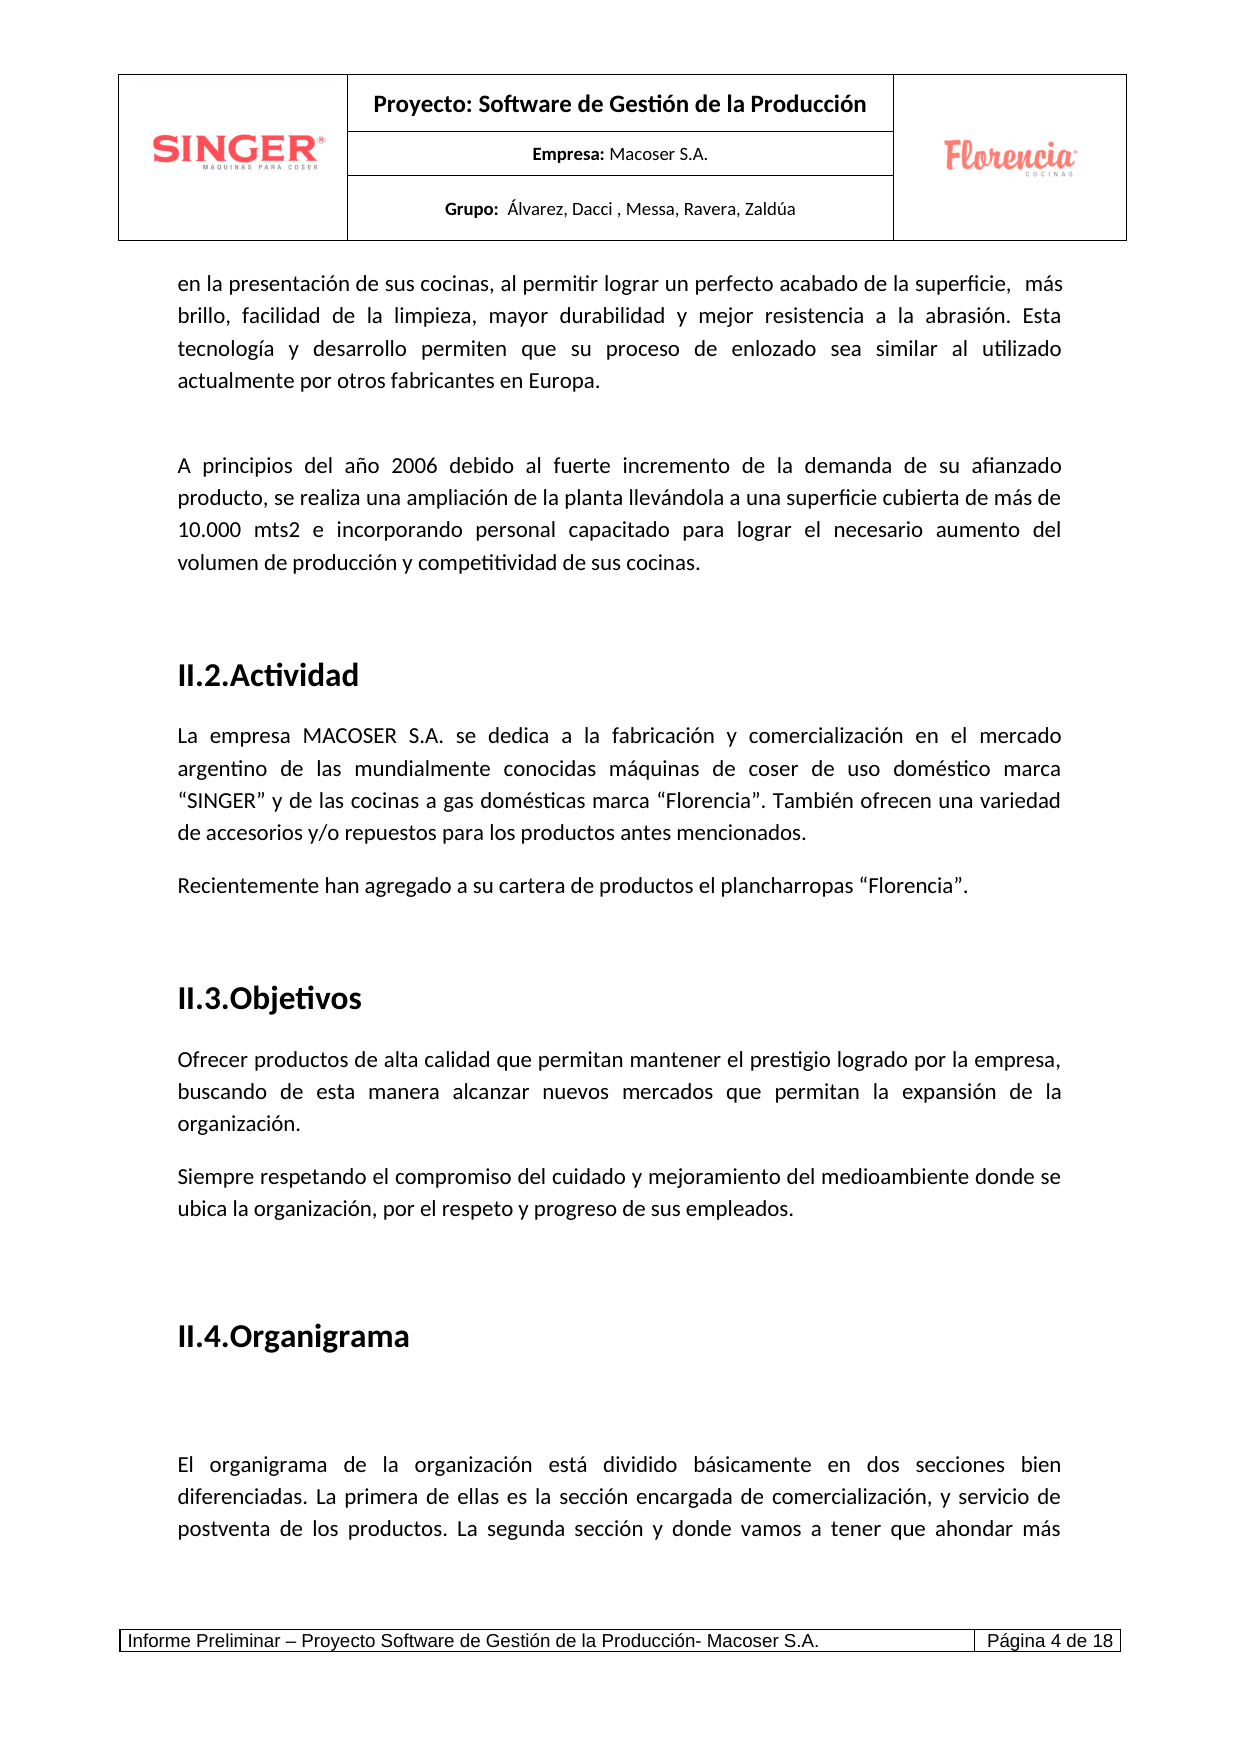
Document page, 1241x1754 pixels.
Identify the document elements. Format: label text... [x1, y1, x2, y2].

text La empresa MACOSER S.A. se dedica a la fabricación y comercialización en el mercado argentino de las mundialmente conocidas máquinas de coser de uso doméstico marca “SINGER” y de las cocinas a gas domésticas marca “Florencia”. También ofrecen una variedad de accesorios y/o repuestos para los productos antes mencionados. [177, 721, 1063, 846]
text II.3.Objetivos [177, 977, 1063, 1018]
text II.2.Actividad [177, 654, 1063, 694]
text Ofrecer productos de alta calidad que permitan mantener el prestigio logrado por la empresa, buscando de esta manera alcanzar nuevos mercados que permitan la expansión de la organización. [177, 1045, 1063, 1137]
text Siempre respetando el compromiso del cuidado y mejoramiento del medioambiente donde se ubica la organización, por el respeto y progreso de sus empleados. [177, 1162, 1063, 1222]
text II.4.Organigrama [177, 1315, 1063, 1356]
text A principios del año 2006 debido al fuerte incremento de la demanda de su afianzado producto, se realiza una ampliación de la planta llevándola a una superficie cubierta de más de 10.000 mts2 e incorporando personal capacitado para lograr el necesario aumento del volumen de producción y competitividad de sus cocinas. [177, 419, 1063, 576]
text Recientemente han agregado a su cartera de productos el plancharropas “Florencia”. [177, 871, 1063, 899]
text Este subsistema debe preveer posibles cancelaciones, alteraciones o pedidos de entregas parciales de parte de los clientes calculando en cada caso los costos correspondientes de realizar dicha acción. [913, 90, 1111, 225]
